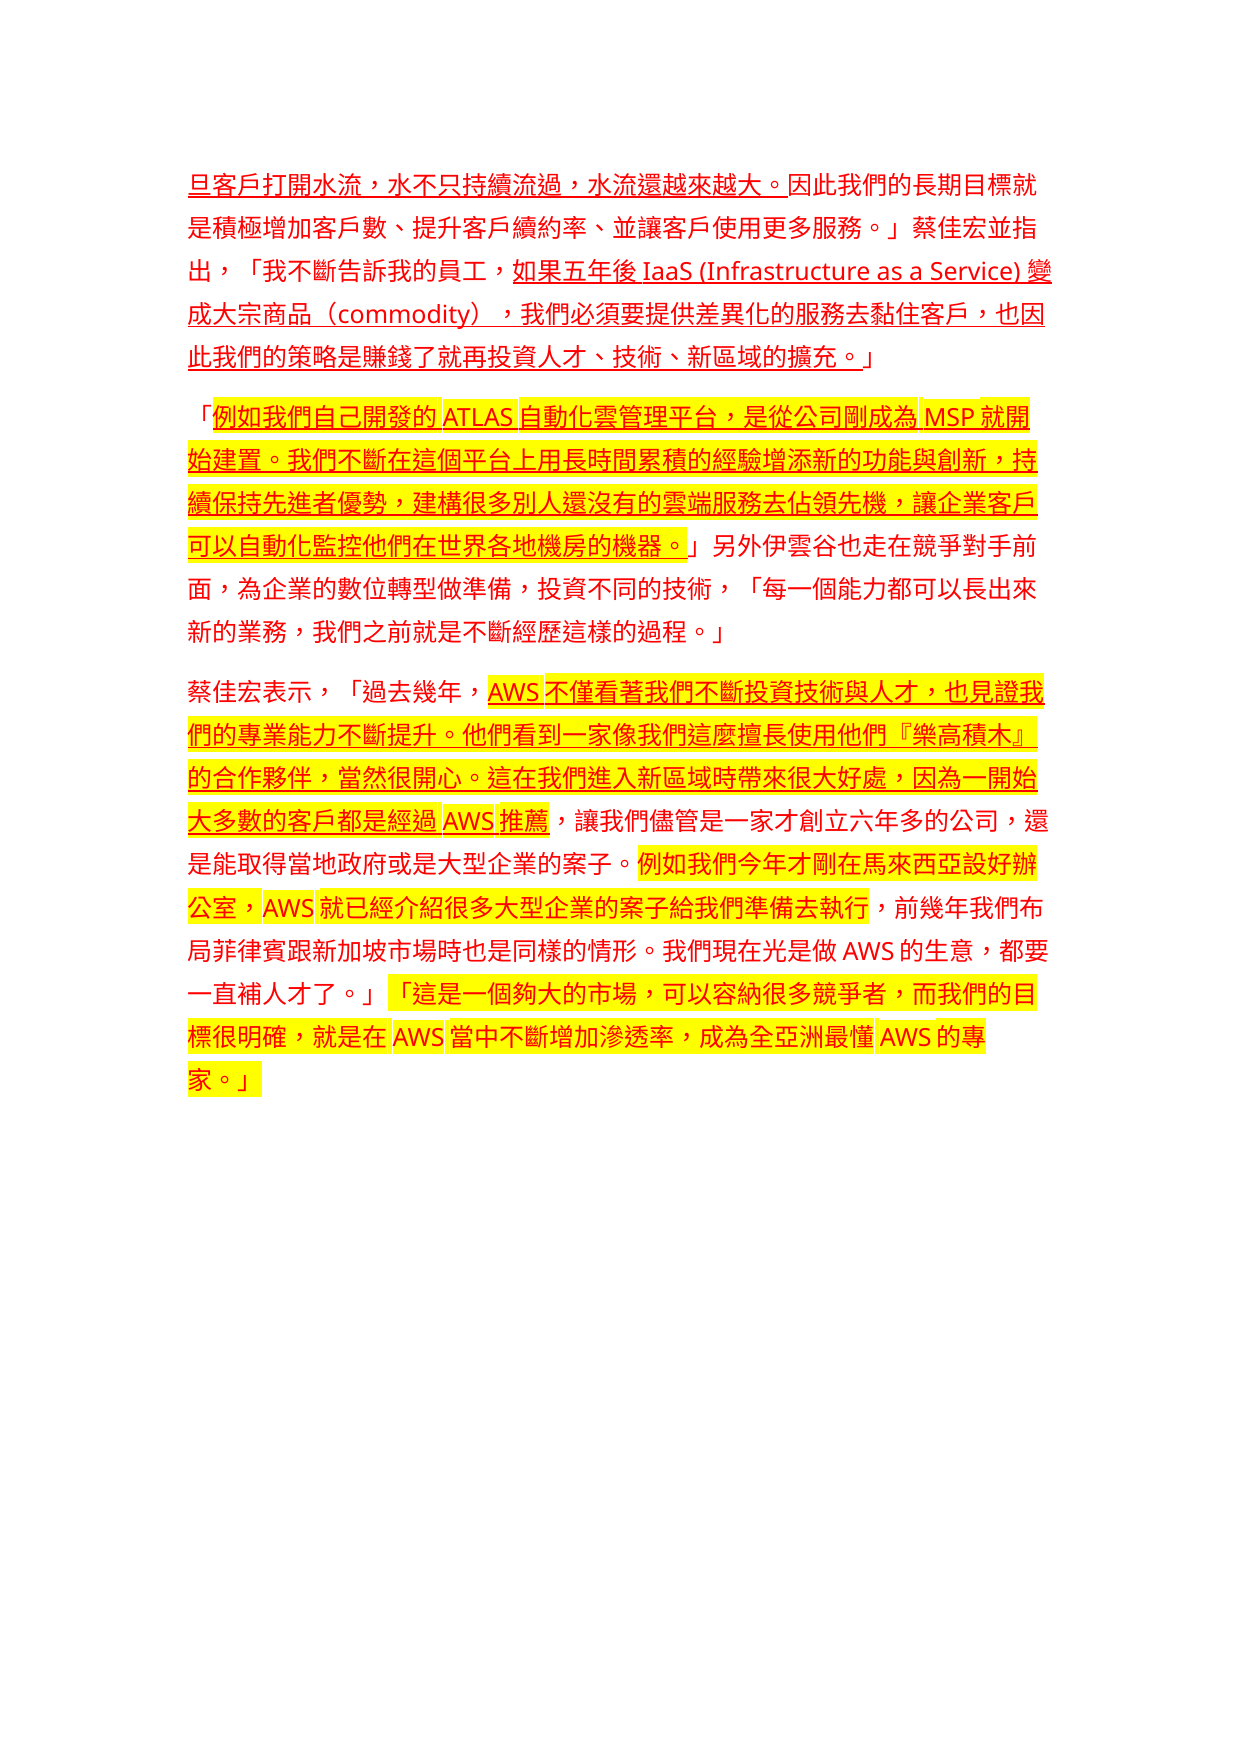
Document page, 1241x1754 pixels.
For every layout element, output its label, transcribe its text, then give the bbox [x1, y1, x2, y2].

text 蔡佳宏表示，「過去幾年，AWS不僅看著我們不斷投資技術與人才，也見證我們的專業能力不斷提升。他們看到一家像我們這麼擅長使用他們『樂高積木』的合作夥伴，當然很開心。這在我們進入新區域時帶來很大好處，因為一開始大多數的客戶都是經過AWS推薦，讓我們儘管是一家才創立六年多的公司，還是能取得當地政府或是大型企業的案子。例如我們今年才剛在馬來西亞設好辦公室，AWS就已經介紹很多大型企業的案子給我們準備去執行，前幾年我們布局菲律賓跟新加坡市場時也是同樣的情形。我們現在光是做AWS的生意，都要一直補人才了。」「這是一個夠大的市場，可以容納很多競爭者，而我們的目標很明確，就是在AWS當中不斷增加滲透率，成為全亞洲最懂AWS的專家。」 [187, 672, 1053, 1097]
text 「例如我們自己開發的ATLAS自動化雲管理平台，是從公司剛成為MSP就開始建置。我們不斷在這個平台上用長時間累積的經驗增添新的功能與創新，持續保持先進者優勢，建構很多別人還沒有的雲端服務去佔領先機，讓企業客戶可以自動化監控他們在世界各地機房的機器。」另外伊雲谷也走在競爭對手前面，為企業的數位轉型做準備，投資不同的技術，「每一個能力都可以長出來新的業務，我們之前就是不斷經歷這樣的過程。」 [187, 397, 1053, 650]
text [187, 164, 1053, 374]
